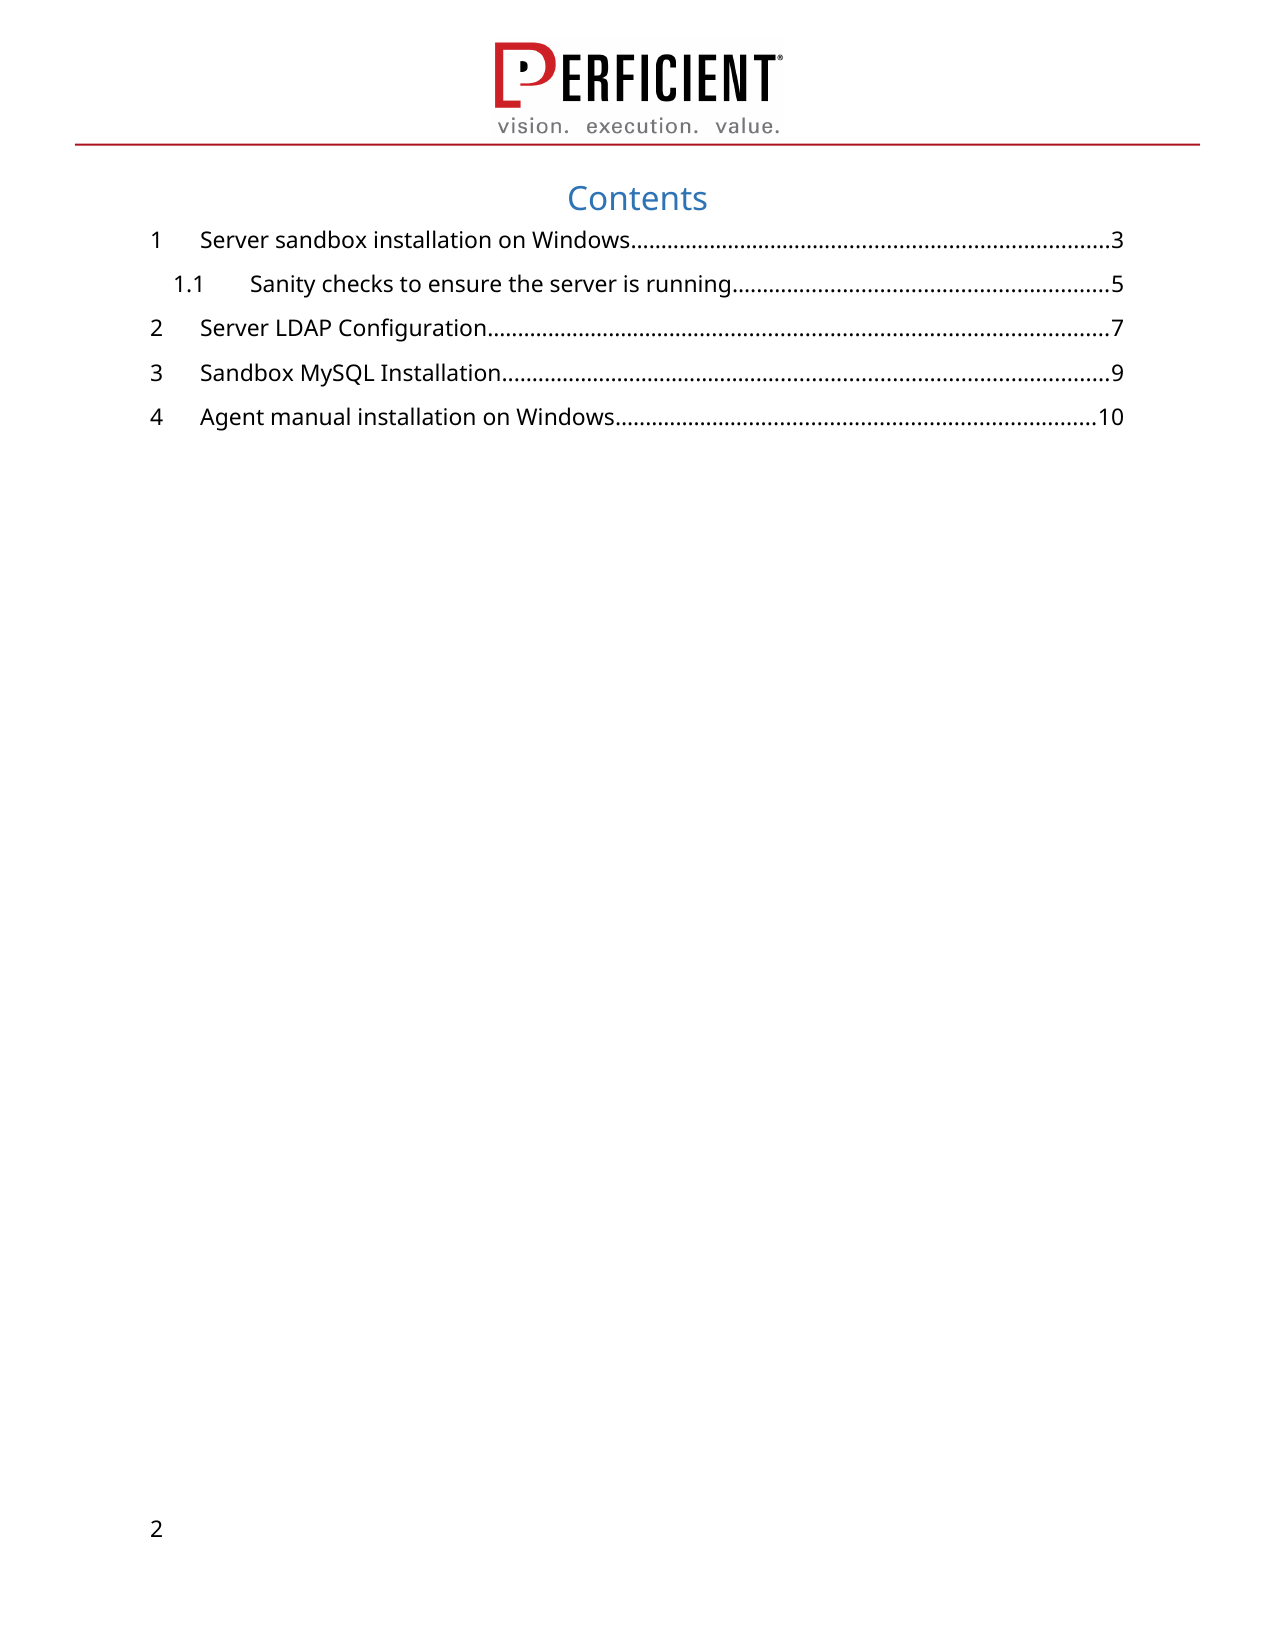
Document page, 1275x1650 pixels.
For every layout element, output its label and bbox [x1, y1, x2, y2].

picture [492, 37, 783, 141]
